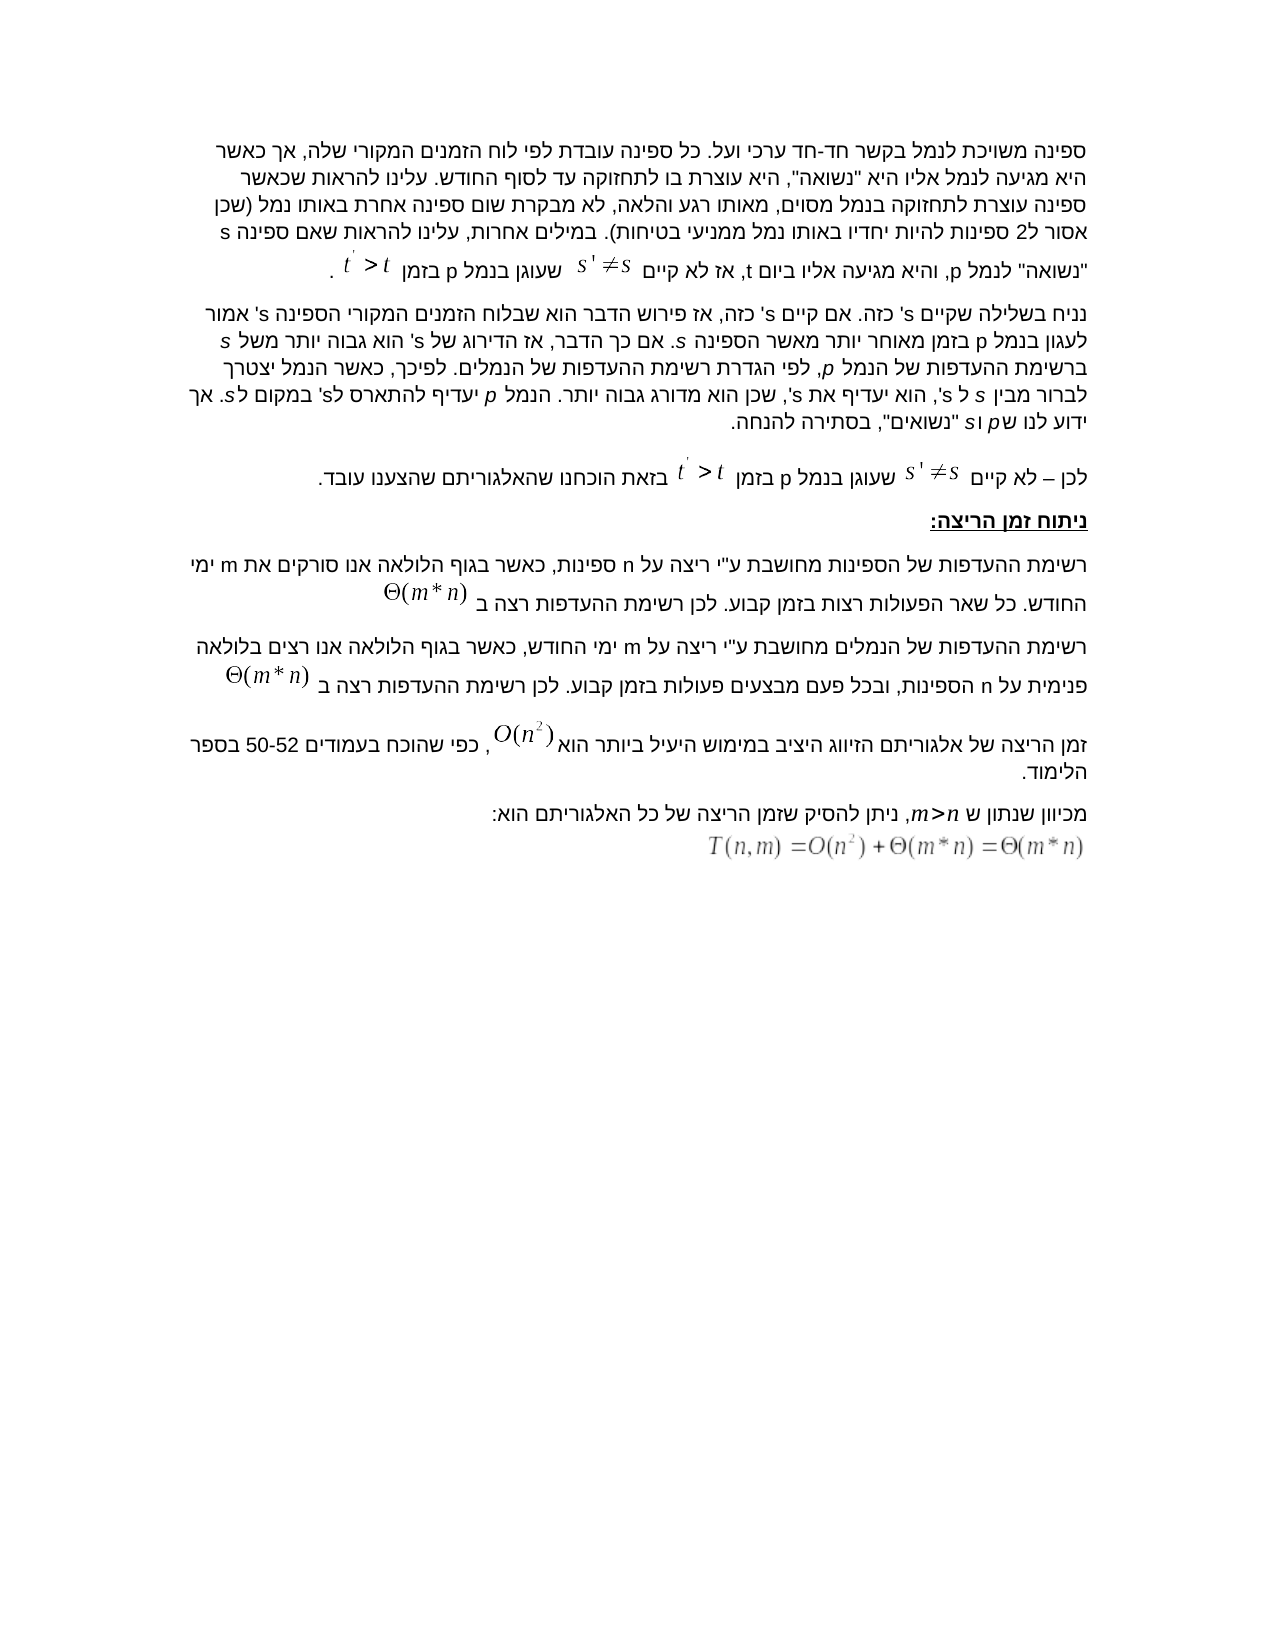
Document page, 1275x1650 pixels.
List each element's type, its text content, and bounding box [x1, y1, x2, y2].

text רשימת ההעדפות של הספינות מחושבת ע"י ריצה על n ספינות, כאשר בגוף הלולאה אנו סורקים את m ימי החודש. כל שאר הפעולות רצות בזמן קבוע. לכן רשימת ההעדפות רצה ב [187, 550, 1088, 616]
text זמן הריצה של אלגוריתם הזיווג היציב במימוש היעיל ביותר הוא, כפי שהוכח בעמודים 50-52 בספר הלימוד. [187, 714, 1088, 783]
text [187, 136, 1088, 282]
text ניתוח זמן הריצה: [187, 506, 1088, 533]
text מכיוון שנתון ש , ניתן להסיק שזמן הריצה של כל האלגוריתם הוא: [187, 800, 1088, 869]
text רשימת ההעדפות של הנמלים מחושבת ע"י ריצה על m ימי החודש, כאשר בגוף הלולאה אנו רצים בלולאה פנימית על n הספינות, ובכל פעם מבצעים פעולות בזמן קבוע. לכן רשימת ההעדפות רצה ב [187, 632, 1088, 698]
text לכן – לא קיים שעוגן בנמל p בזמן בזאת הוכחנו שהאלגוריתם שהצענו עובד. [187, 451, 1088, 489]
text נניח בשלילה שקיים s' כזה. אם קיים s' כזה, אז פירוש הדבר הוא שבלוח הזמנים המקורי הספינה s' אמור לעגון בנמל p בזמן מאוחר יותר מאשר הספינה s. אם כך הדבר, אז הדירוג של s' הוא גבוה יותר משל s ברשימת ההעדפות של הנמל p, לפי הגדרת רשימת ההעדפות של הנמלים. לפיכך, כאשר הנמל יצטרך לברור מבין s ל s', הוא יעדיף את s', שכן הוא מדורג גבוה יותר. הנמל p יעדיף להתארס לs' במקום לs. אך ידוע לנו שp וs "נשואים", בסתירה להנחה. [187, 299, 1088, 434]
